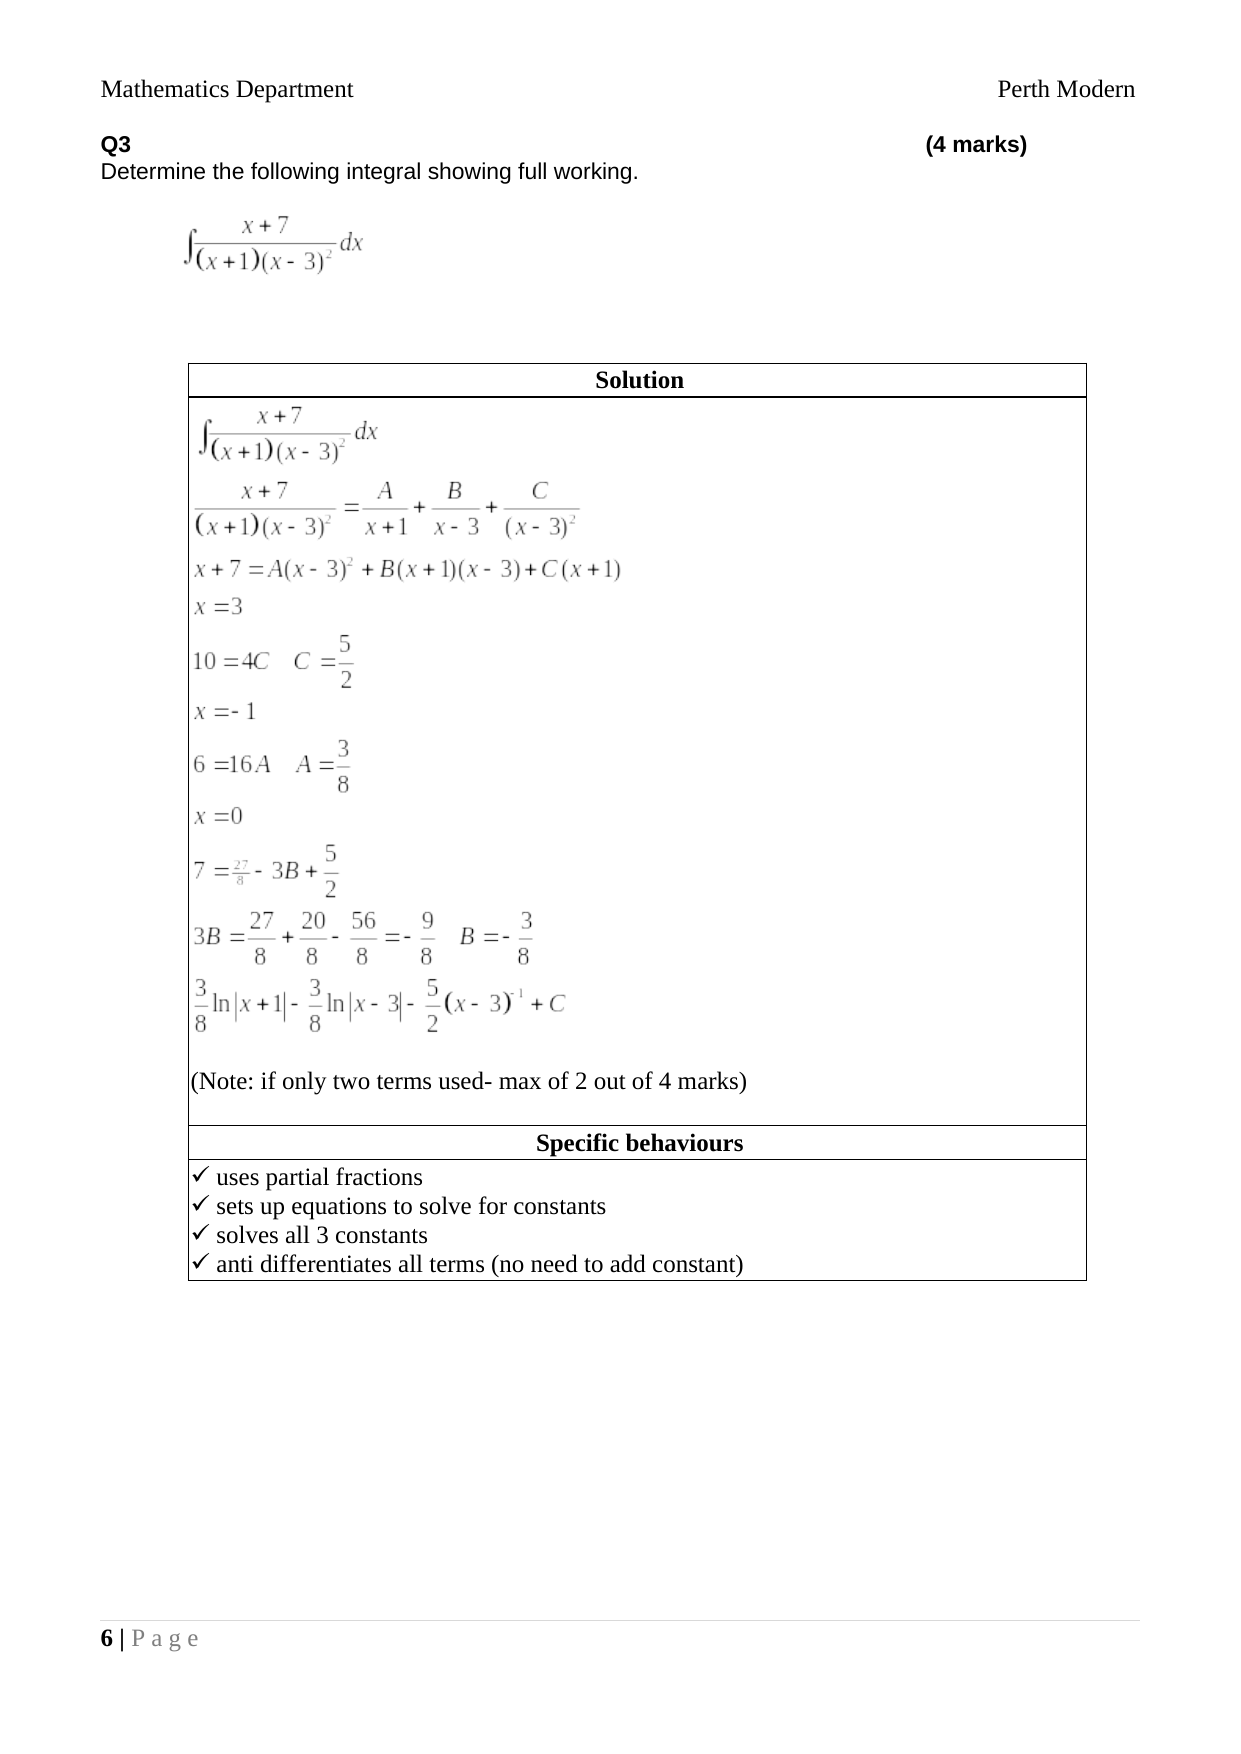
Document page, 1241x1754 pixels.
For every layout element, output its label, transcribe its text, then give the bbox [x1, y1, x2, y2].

table_cell (Note: if only two terms used- max of 2 out of 4 marks) [189, 398, 1086, 1125]
table_header Solution [189, 364, 1086, 396]
table_cell Specific behaviours [189, 1126, 1086, 1159]
text Q3 (4 marks) [100, 131, 1140, 158]
table_cell uses partial fractions sets up equations to solve for constants solves all 3 constants anti differentiates all terms (no need to add constant) [189, 1160, 1086, 1279]
text Determine the following integral showing full working. [100, 158, 1140, 184]
